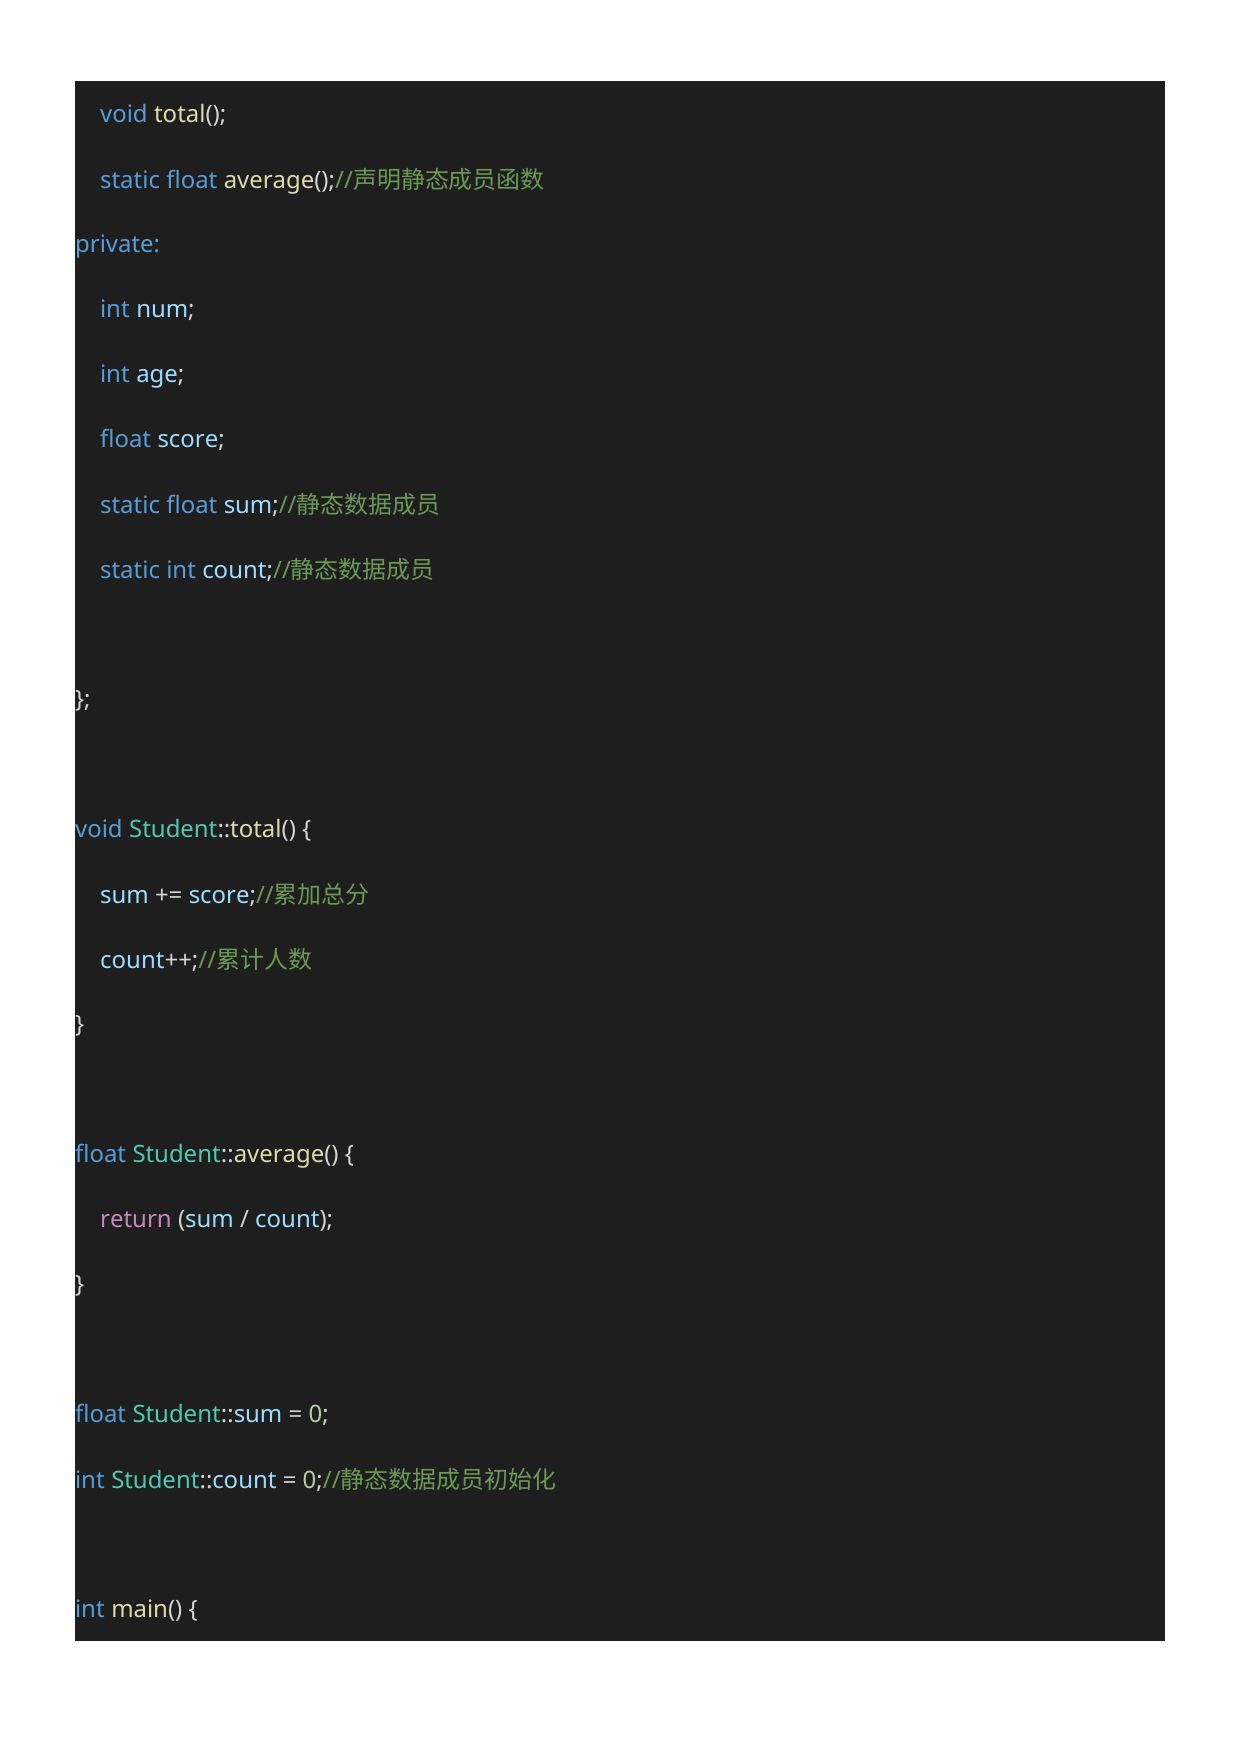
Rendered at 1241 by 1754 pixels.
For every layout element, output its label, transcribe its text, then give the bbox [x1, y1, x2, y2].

text sum += score;//累加总分 [75, 861, 1165, 926]
text float Student::sum = 0; [75, 1381, 1165, 1446]
text int age; [75, 341, 1165, 406]
text } [75, 1251, 1165, 1316]
text static float sum;//静态数据成员 [75, 471, 1165, 536]
text } [75, 991, 1165, 1056]
text int num; [75, 276, 1165, 341]
text float Student::average() { [75, 1121, 1165, 1186]
text int main() { [75, 1576, 1165, 1641]
text return (sum / count); [75, 1186, 1165, 1251]
text int Student::count = 0;//静态数据成员初始化 [75, 1446, 1165, 1511]
text static float average();//声明静态成员函数 [75, 146, 1165, 211]
text }; [75, 666, 1165, 731]
text count++;//累计人数 [75, 926, 1165, 991]
text void Student::total() { [75, 796, 1165, 861]
text void total(); [75, 81, 1165, 146]
text static int count;//静态数据成员 [75, 536, 1165, 601]
text private: [75, 211, 1165, 276]
text float score; [75, 406, 1165, 471]
